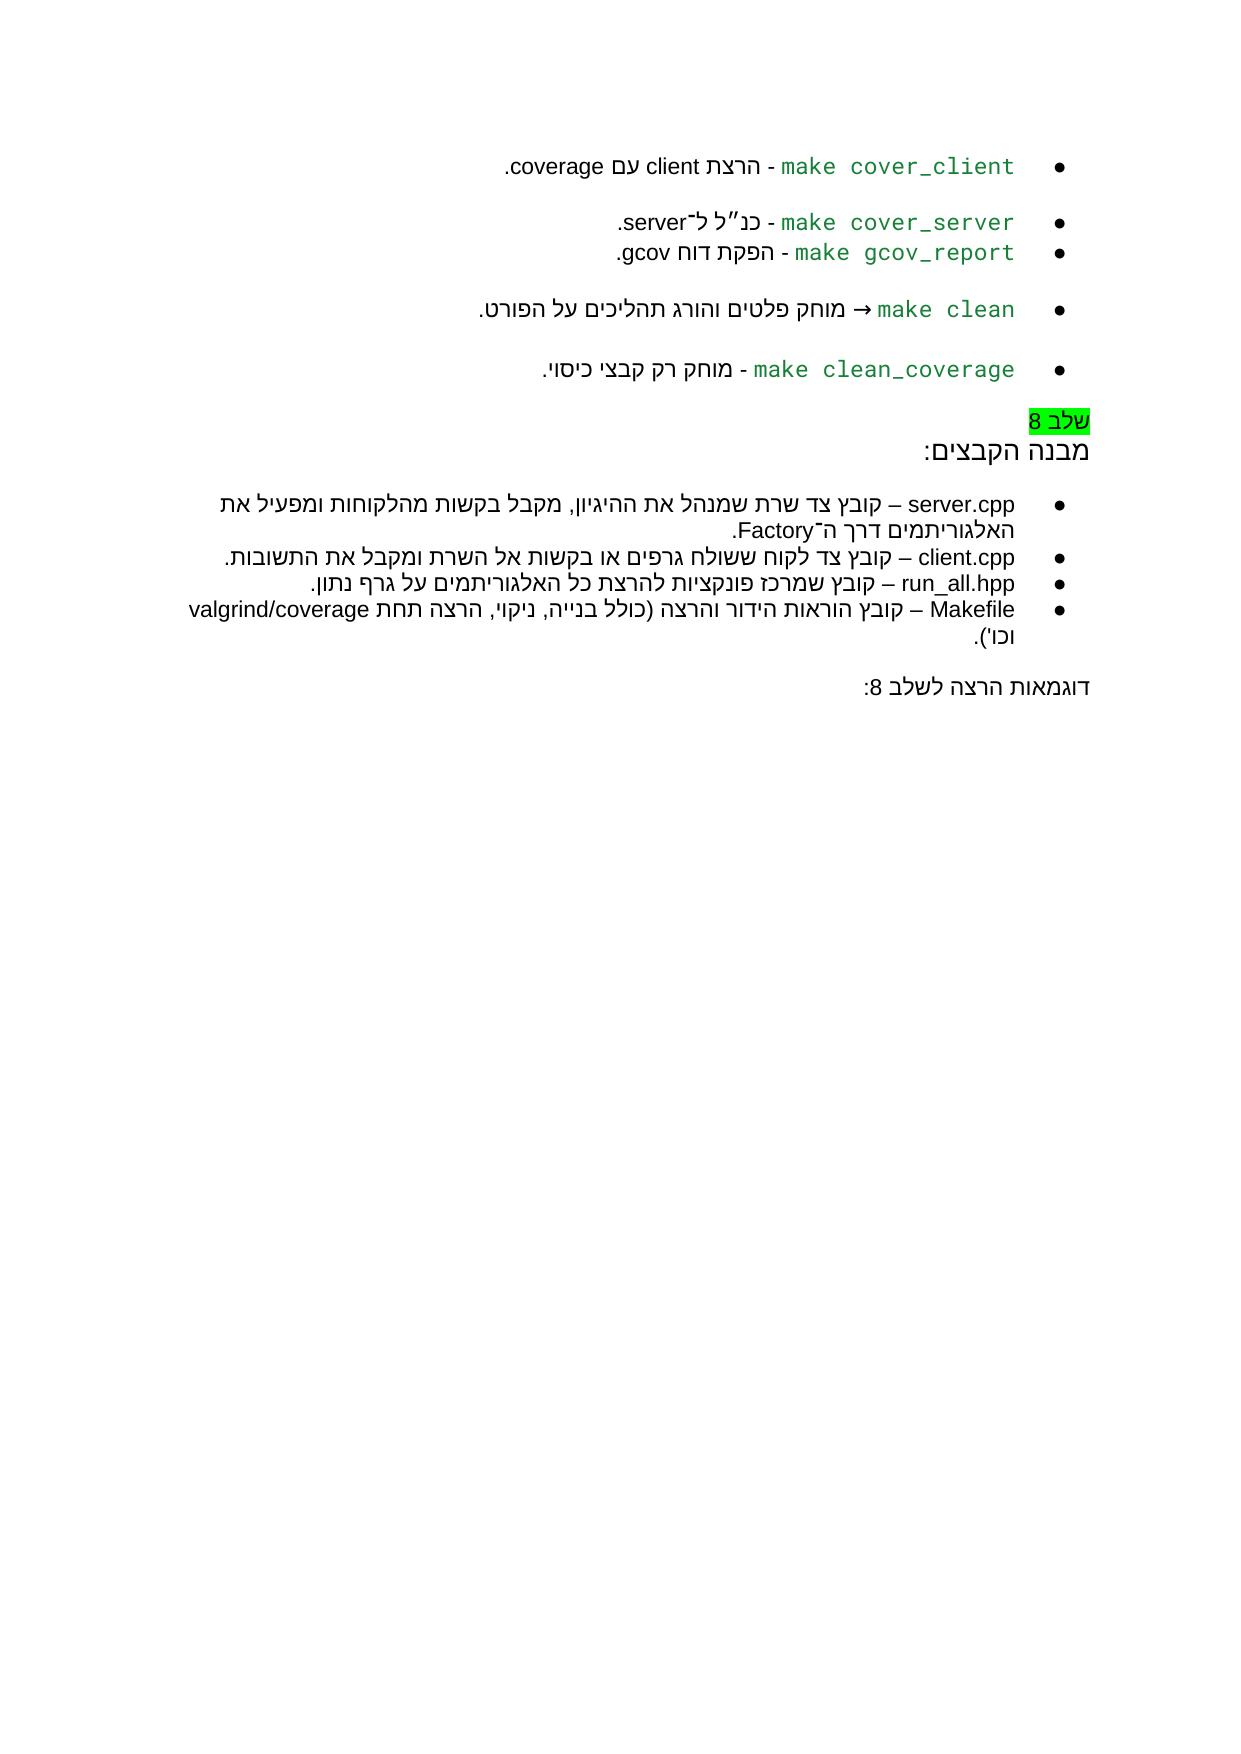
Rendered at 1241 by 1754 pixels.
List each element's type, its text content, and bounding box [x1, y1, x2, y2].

text שלב 8 מבנה הקבצים: [150, 408, 1090, 466]
list server.cpp – קובץ צד שרת שמנהל את ההיגיון, מקבל בקשות מהלקוחות ומפעיל את האלגוריתמים דרך ה־Factory. [150, 491, 1053, 544]
list make clean → מוחק פלטים והורג תהליכים על הפורט. [150, 293, 1053, 353]
list make cover_server - כנ״ל ל־server. [150, 207, 1053, 237]
list client.cpp – קובץ צד לקוח ששולח גרפים או בקשות אל השרת ומקבל את התשובות. [150, 544, 1053, 570]
text דוגמאות הרצה לשלב 8: [150, 674, 1090, 700]
list make gcov_report - הפקת דוח gcov. [150, 237, 1053, 293]
list make cover_client - הרצת client עם coverage. [150, 150, 1053, 207]
list run_all.hpp – קובץ שמרכז פונקציות להרצת כל האלגוריתמים על גרף נתון. [150, 570, 1053, 596]
list Makefile – קובץ הוראות הידור והרצה (כולל בנייה, ניקוי, הרצה תחת valgrind/coverage וכו'). [150, 596, 1053, 649]
list make clean_coverage - מוחק רק קבצי כיסוי. [150, 353, 1053, 383]
